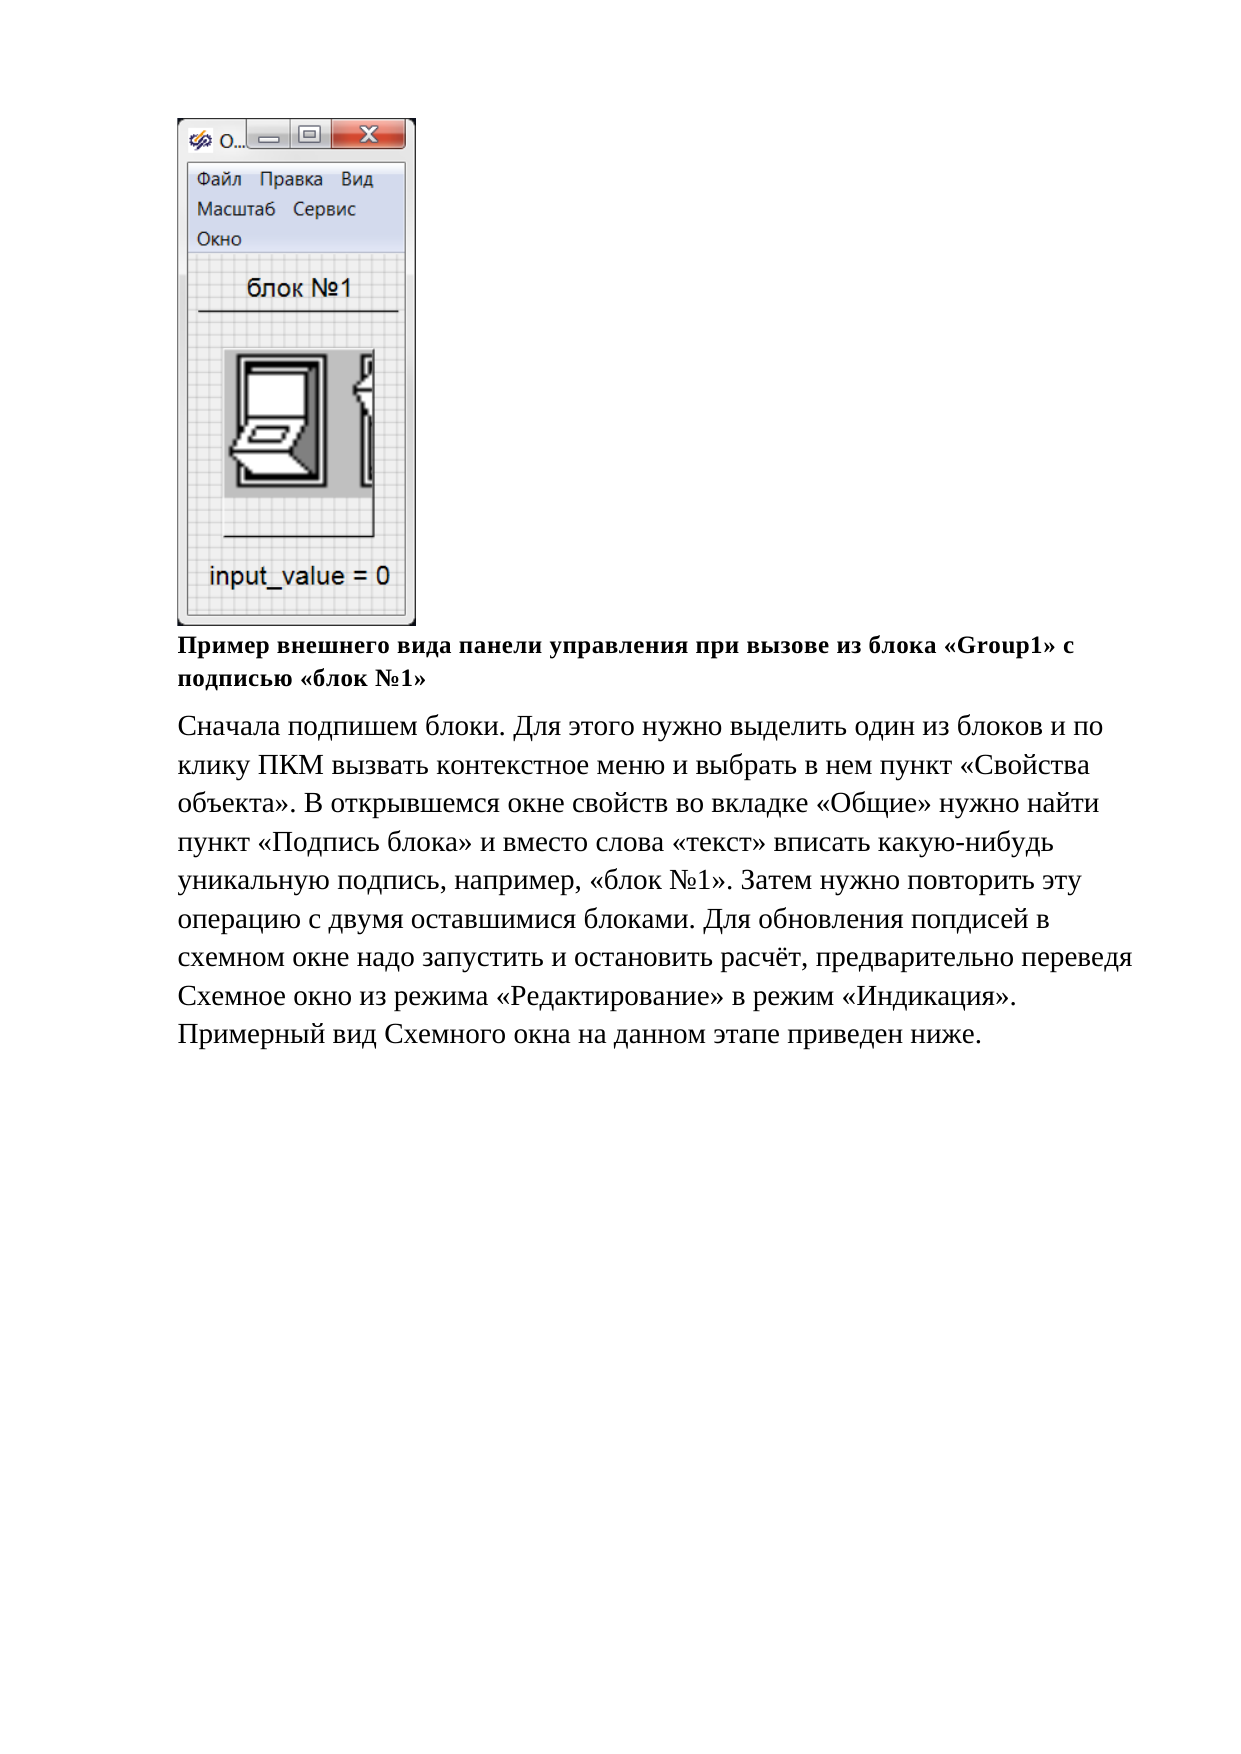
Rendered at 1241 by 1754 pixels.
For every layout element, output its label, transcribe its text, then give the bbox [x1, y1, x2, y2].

text Сначала подпишем блоки. Для этого нужно выделить один из блоков и по клику ПКМ вызвать контекстное меню и выбрать в нем пункт «Свойства объекта». В открывшемся окне свойств во вкладке «Общие» нужно найти пункт «Подпись блока» и вместо слова «текст» вписать какую-нибудь уникальную подпись, например, «блок №1». Затем нужно повторить эту операцию с двумя оставшимися блоками. Для обновления попдисей в схемном окне надо запустить и остановить расчёт, предварительно переведя Схемное окно из режима «Редактирование» в режим «Индикация». Примерный вид Схемного окна на данном этапе приведен ниже. [177, 708, 1152, 1050]
picture [177, 118, 416, 626]
text Пример внешнего вида панели управления при вызове из блока «Group1» с подписью «блок №1» [177, 630, 1152, 692]
